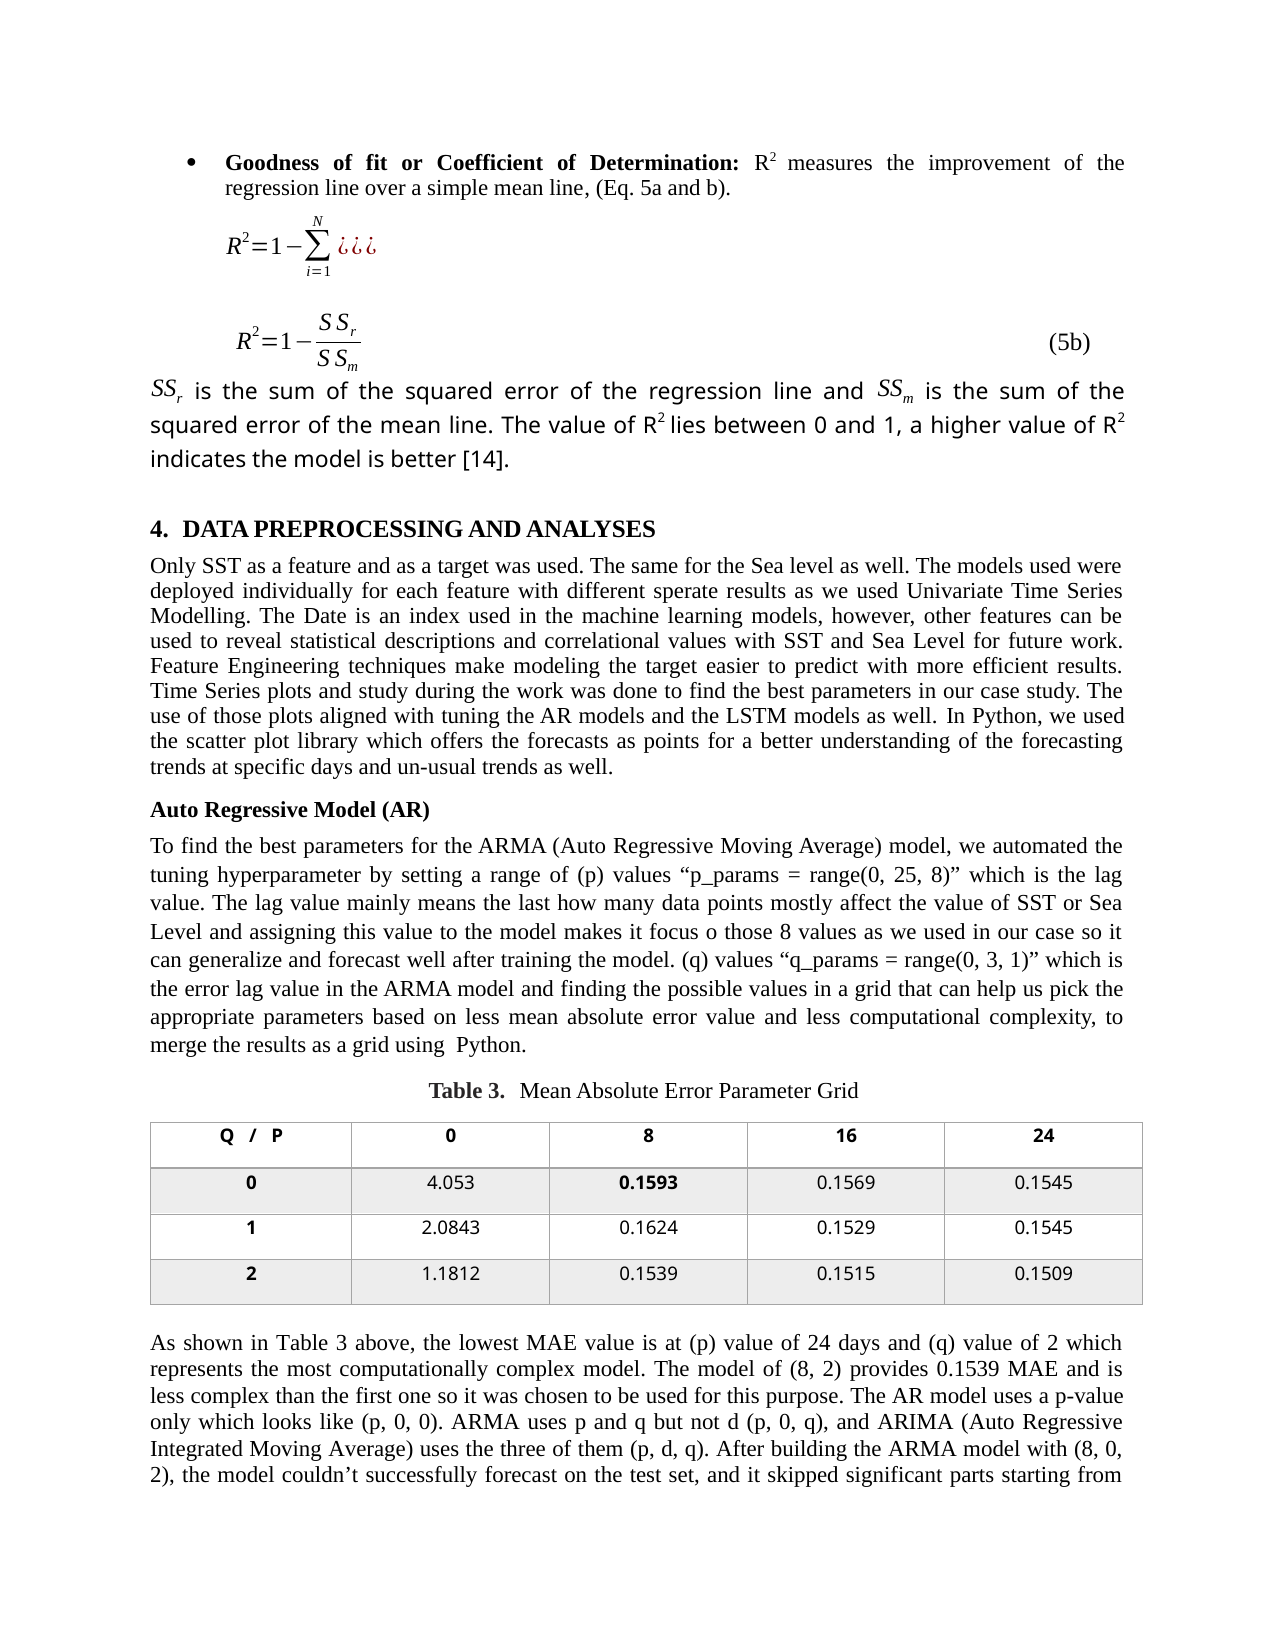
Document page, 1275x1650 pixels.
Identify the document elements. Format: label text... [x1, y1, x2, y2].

table_cell 0.1545 [945, 1169, 1142, 1213]
table_cell 1.1812 [352, 1260, 549, 1304]
table_cell 1 [151, 1215, 351, 1259]
table_header 24 [945, 1123, 1142, 1167]
table_cell 0.1529 [748, 1215, 944, 1259]
table_cell 4.053 [352, 1169, 549, 1213]
text To find the best parameters for the ARMA (Auto Regressive Moving Average) model, we automated the tuning hyperparameter by setting a range of (p) values “p_params = range(0, 25, 8)” which is the lag value. The lag value mainly means the last how many data points mostly affect the value of SST or Sea Level and assigning this value to the model makes it focus o those 8 values as we used in our case so it can generalize and forecast well after training the model. (q) values “q_params = range(0, 3, 1)” which is the error lag value in the ARMA model and finding the possible values in a grid that can help us pick the appropriate parameters based on less mean absolute error value and less computational complexity, to merge the results as a grid using Python. [150, 832, 1125, 1058]
list Goodness of fit or Coefficient of Determination: R2 measures the improvement of the regression line over a simple mean line, (Eq. 5a and b). [187, 150, 1125, 200]
table_cell 0.1539 [550, 1260, 747, 1304]
table_cell 0.1624 [550, 1215, 747, 1259]
text (5b) [150, 309, 1125, 375]
table_cell 0.1545 [945, 1215, 1142, 1259]
text Table 3. Mean Absolute Error Parameter Grid [221, 1077, 1067, 1103]
table_cell 0.1515 [748, 1260, 944, 1304]
table_header 16 [748, 1123, 944, 1167]
table_cell 0.1509 [945, 1260, 1142, 1304]
text is the sum of the squared error of the regression line and is the sum of the squared error of the mean line. The value of R2 lies between 0 and 1, a higher value of R2 indicates the model is better [14]. [150, 375, 1125, 474]
table_header 0 [352, 1123, 549, 1167]
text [150, 1329, 1125, 1487]
subtitle Auto Regressive Model (AR) [150, 796, 1125, 822]
table_cell 0.1593 [550, 1169, 747, 1213]
table_cell 2.0843 [352, 1215, 549, 1259]
text Only SST as a feature and as a target was used. The same for the Sea level as well. The models used were deployed individually for each feature with different sperate results as we used Univariate Time Series Modelling. The Date is an index used in the machine learning models, however, other features can be used to reveal statistical descriptions and correlational values with SST and Sea Level for future work. Feature Engineering techniques make modeling the target easier to predict with more efficient results. Time Series plots and study during the work was done to find the best parameters in our case study. The use of those plots aligned with tuning the AR models and the LSTM models as well. In Python, we used the scatter plot library which offers the forecasts as points for a better understanding of the forecasting trends at specific days and un-usual trends as well. [150, 553, 1125, 779]
table_header Q / P [151, 1123, 351, 1167]
table_cell 2 [151, 1260, 351, 1304]
table_header 8 [550, 1123, 747, 1167]
table_cell 0 [151, 1169, 351, 1213]
subtitle DATA PREPROCESSING AND ANALYSES [150, 514, 1125, 543]
table_cell 0.1569 [748, 1169, 944, 1213]
